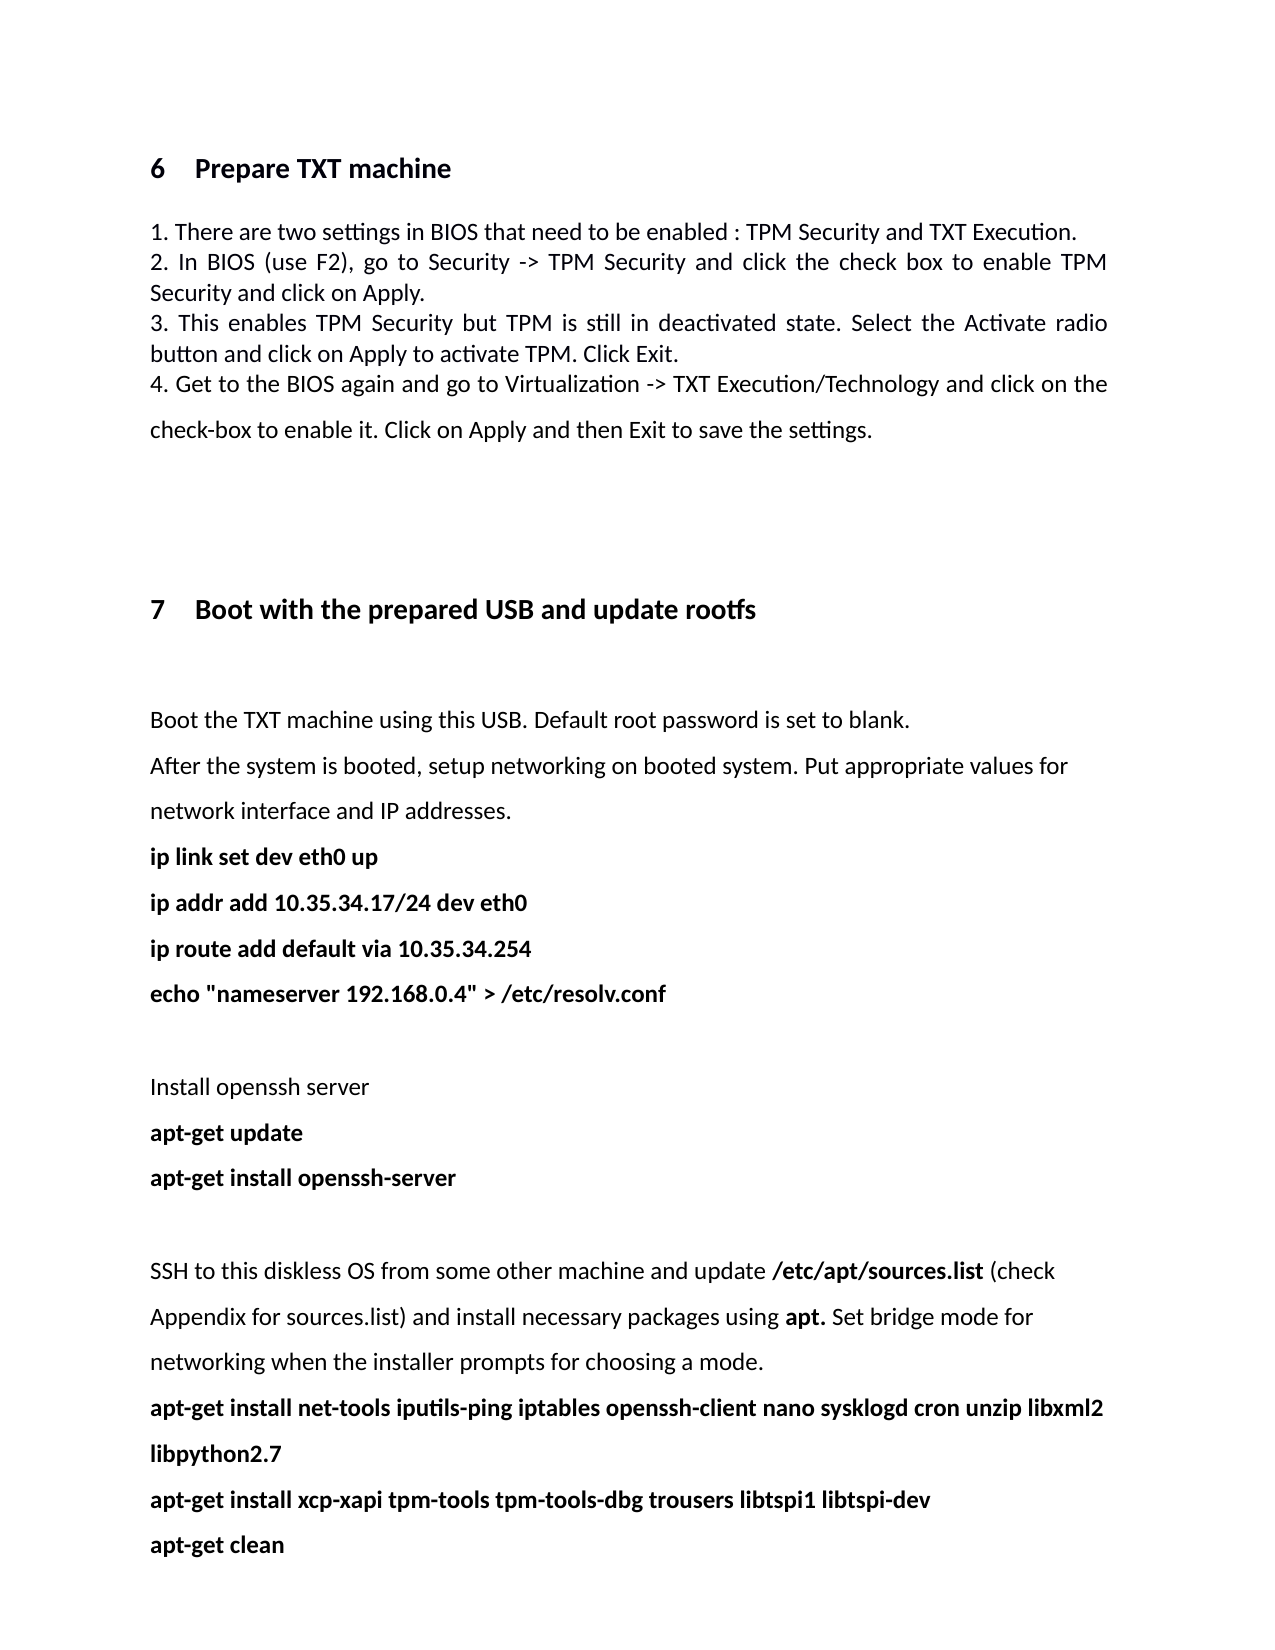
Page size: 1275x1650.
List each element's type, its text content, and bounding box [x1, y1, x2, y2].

text Boot the TXT machine using this USB. Default root password is set to blank. [150, 704, 1110, 734]
text Install openssh server [150, 1071, 1110, 1102]
text ip addr add 10.35.34.17/24 dev eth0 [150, 887, 1110, 917]
text apt-get install xcp-xapi tpm-tools tpm-tools-dbg trousers libtspi1 libtspi-dev [150, 1484, 1110, 1514]
text apt-get update [150, 1117, 1110, 1147]
subtitle Prepare TXT machine [150, 150, 1110, 186]
text After the system is booted, setup networking on booted system. Put appropriate values for network interface and IP addresses. [150, 750, 1110, 826]
text ip link set dev eth0 up [150, 841, 1110, 872]
subtitle Boot with the prepared USB and update rootfs [150, 591, 1110, 627]
text SSH to this diskless OS from some other machine and update /etc/apt/sources.list (check Appendix for sources.list) and install necessary packages using apt. Set bridge mode for networking when the installer prompts for choosing a mode. [150, 1255, 1110, 1377]
text 4. Get to the BIOS again and go to Virtualization -> TXT Execution/Technology and click on the check-box to enable it. Click on Apply and then Exit to save the settings. [150, 368, 1110, 445]
text 3. This enables TPM Security but TPM is still in deactivated state. Select the Activate radio button and click on Apply to activate TPM. Click Exit. [150, 307, 1110, 368]
text echo "nameserver 192.168.0.4" > /etc/resolv.conf [150, 978, 1110, 1009]
text apt-get install openssh-server [150, 1162, 1110, 1193]
text apt-get clean [150, 1529, 1110, 1560]
text 1. There are two settings in BIOS that need to be enabled : TPM Security and TXT Execution. [150, 216, 1110, 246]
text 2. In BIOS (use F2), go to Security -> TPM Security and click the check box to enable TPM Security and click on Apply. [150, 246, 1110, 307]
text ip route add default via 10.35.34.254 [150, 933, 1110, 963]
text apt-get install net-tools iputils-ping iptables openssh-client nano sysklogd cron unzip libxml2 libpython2.7 [150, 1392, 1110, 1468]
